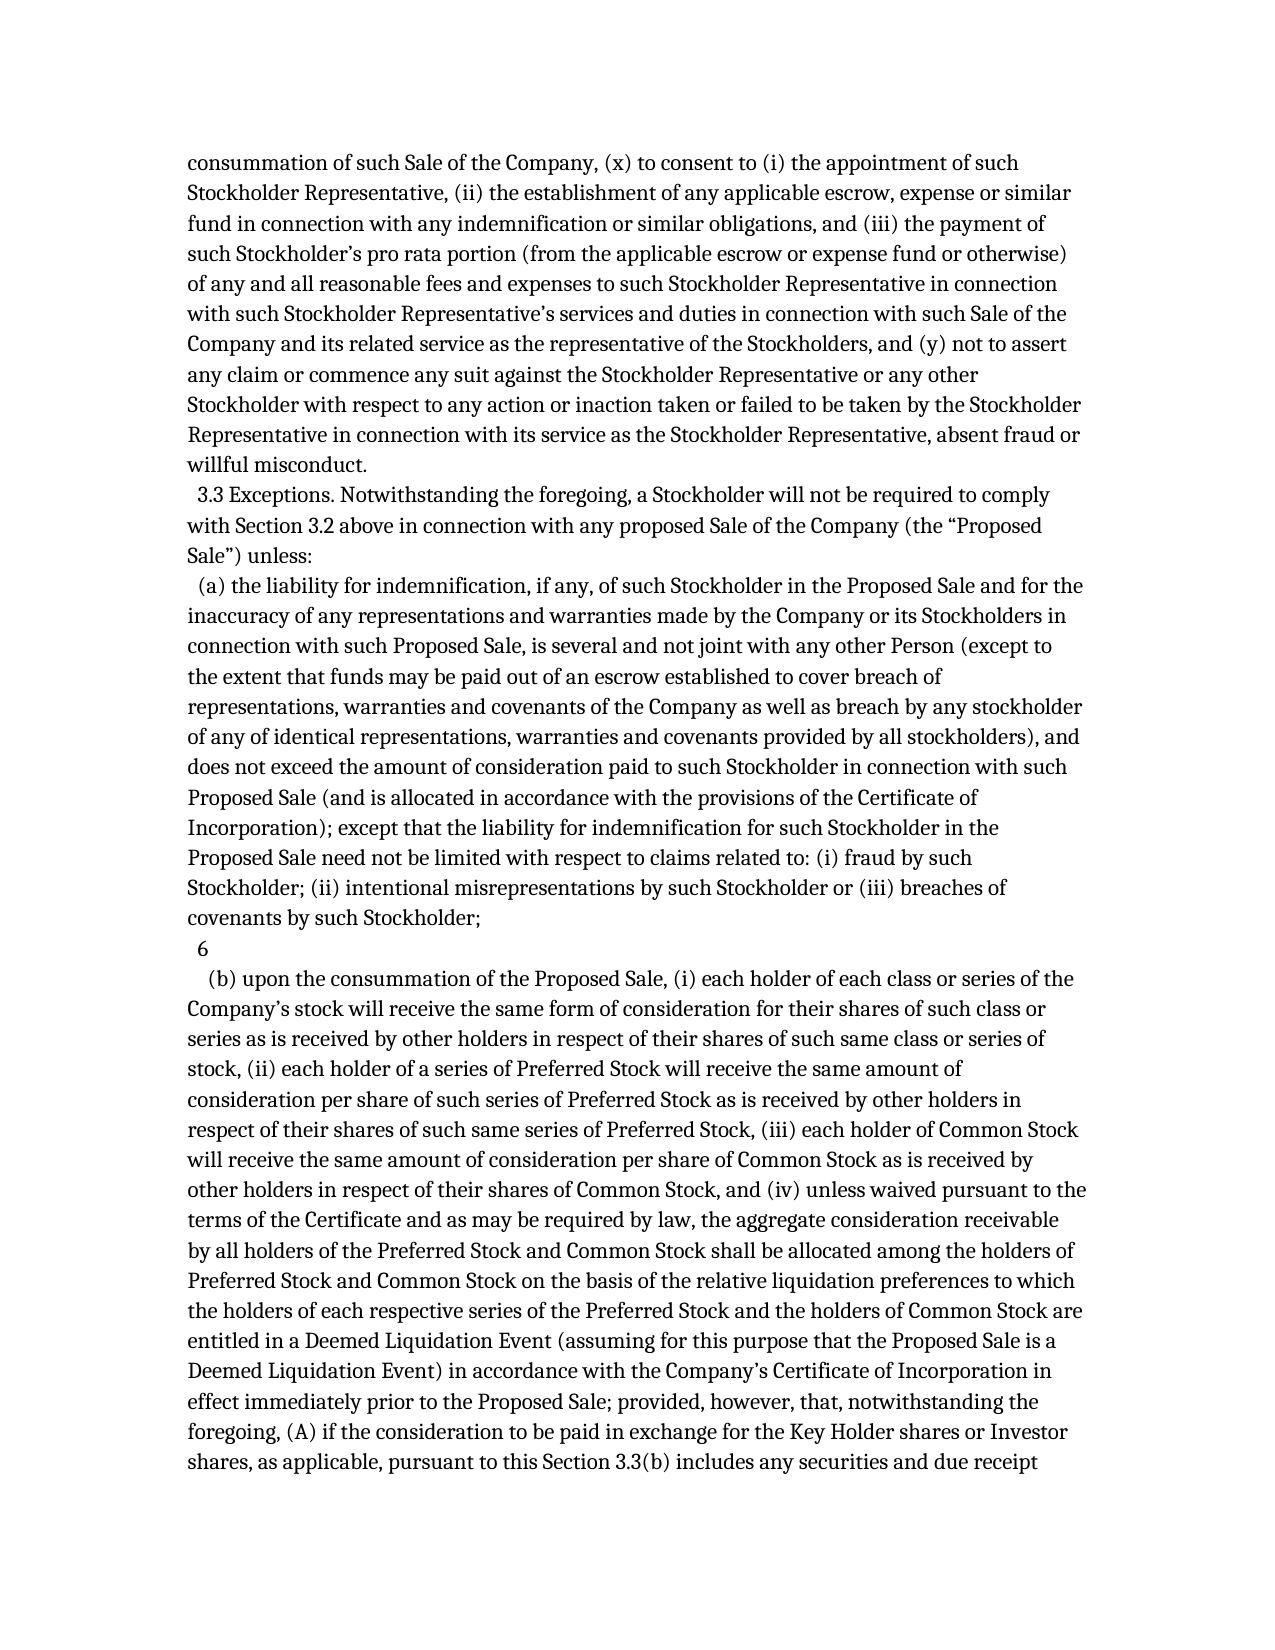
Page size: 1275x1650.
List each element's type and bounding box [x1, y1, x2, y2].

text [187, 150, 1087, 1475]
